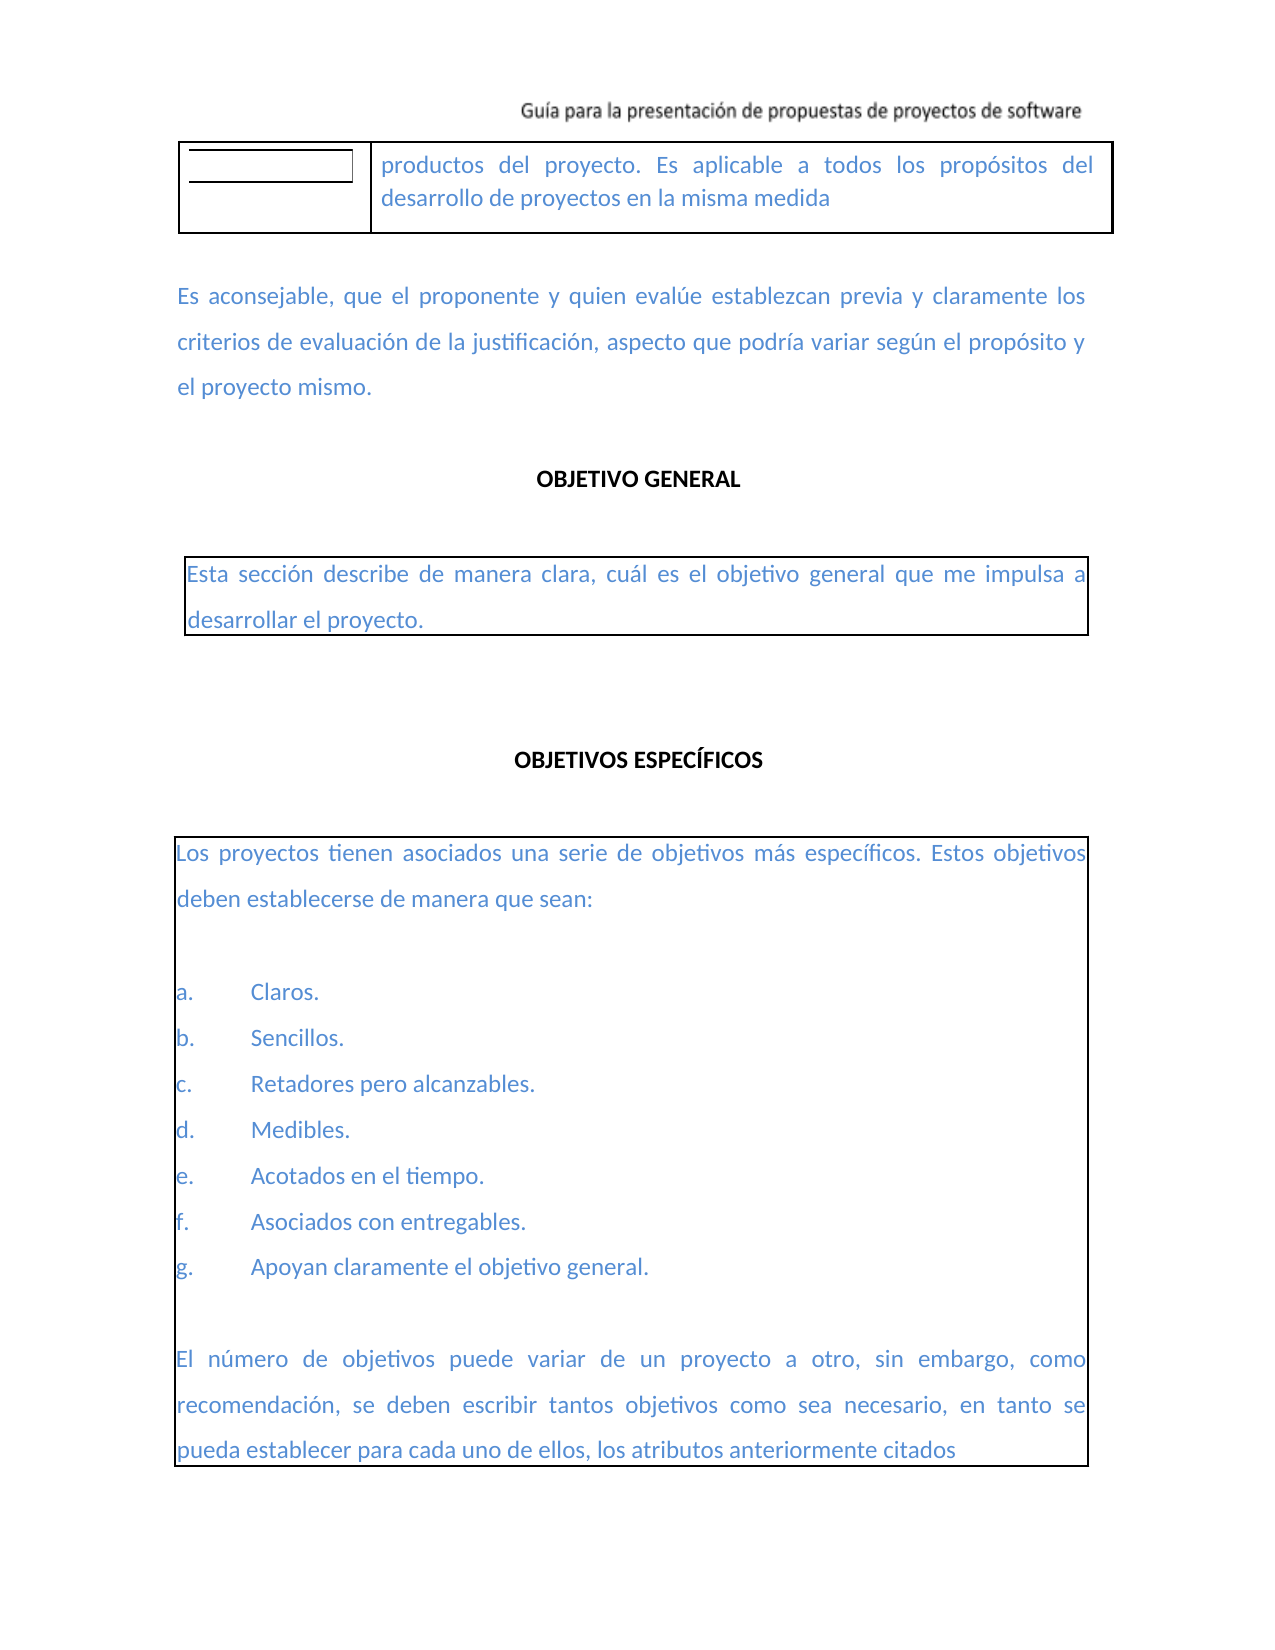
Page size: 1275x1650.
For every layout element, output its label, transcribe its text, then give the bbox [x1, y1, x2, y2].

list Asociados con entregables. [176, 1203, 1087, 1236]
text Es aconsejable, que el proponente y quien evalúe establezcan previa y claramente los criterios de evaluación de la justificación, aspecto que podría variar según el propósito y el proyecto mismo. [177, 280, 1087, 402]
text Los proyectos tienen asociados una serie de objetivos más específicos. Estos objetivos deben establecerse de manera que sean: [176, 838, 1087, 914]
subtitle OBJETIVO GENERAL [177, 463, 1100, 493]
table_cell productos del proyecto. Es aplicable a todos los propósitos del desarrollo de proyectos en la misma medida [372, 143, 1111, 232]
text Esta sección describe de manera clara, cuál es el objetivo general que me impulsa a desarrollar el proyecto. [186, 558, 1087, 634]
list Acotados en el tiempo. [176, 1158, 1087, 1190]
table_cell [180, 143, 370, 232]
list Retadores pero alcanzables. [176, 1066, 1087, 1099]
list Claros. [176, 974, 1087, 1007]
list Apoyan claramente el objetivo general. [176, 1249, 1087, 1282]
list Sencillos. [176, 1020, 1087, 1053]
picture [519, 96, 1090, 135]
text El número de objetivos puede variar de un proyecto a otro, sin embargo, como recomendación, se deben escribir tantos objetivos como sea necesario, en tanto se pueda establecer para cada uno de ellos, los atributos anteriormente citados [176, 1341, 1087, 1465]
subtitle OBJETIVOS ESPECÍFICOS [177, 745, 1100, 775]
list Medibles. [176, 1112, 1087, 1144]
